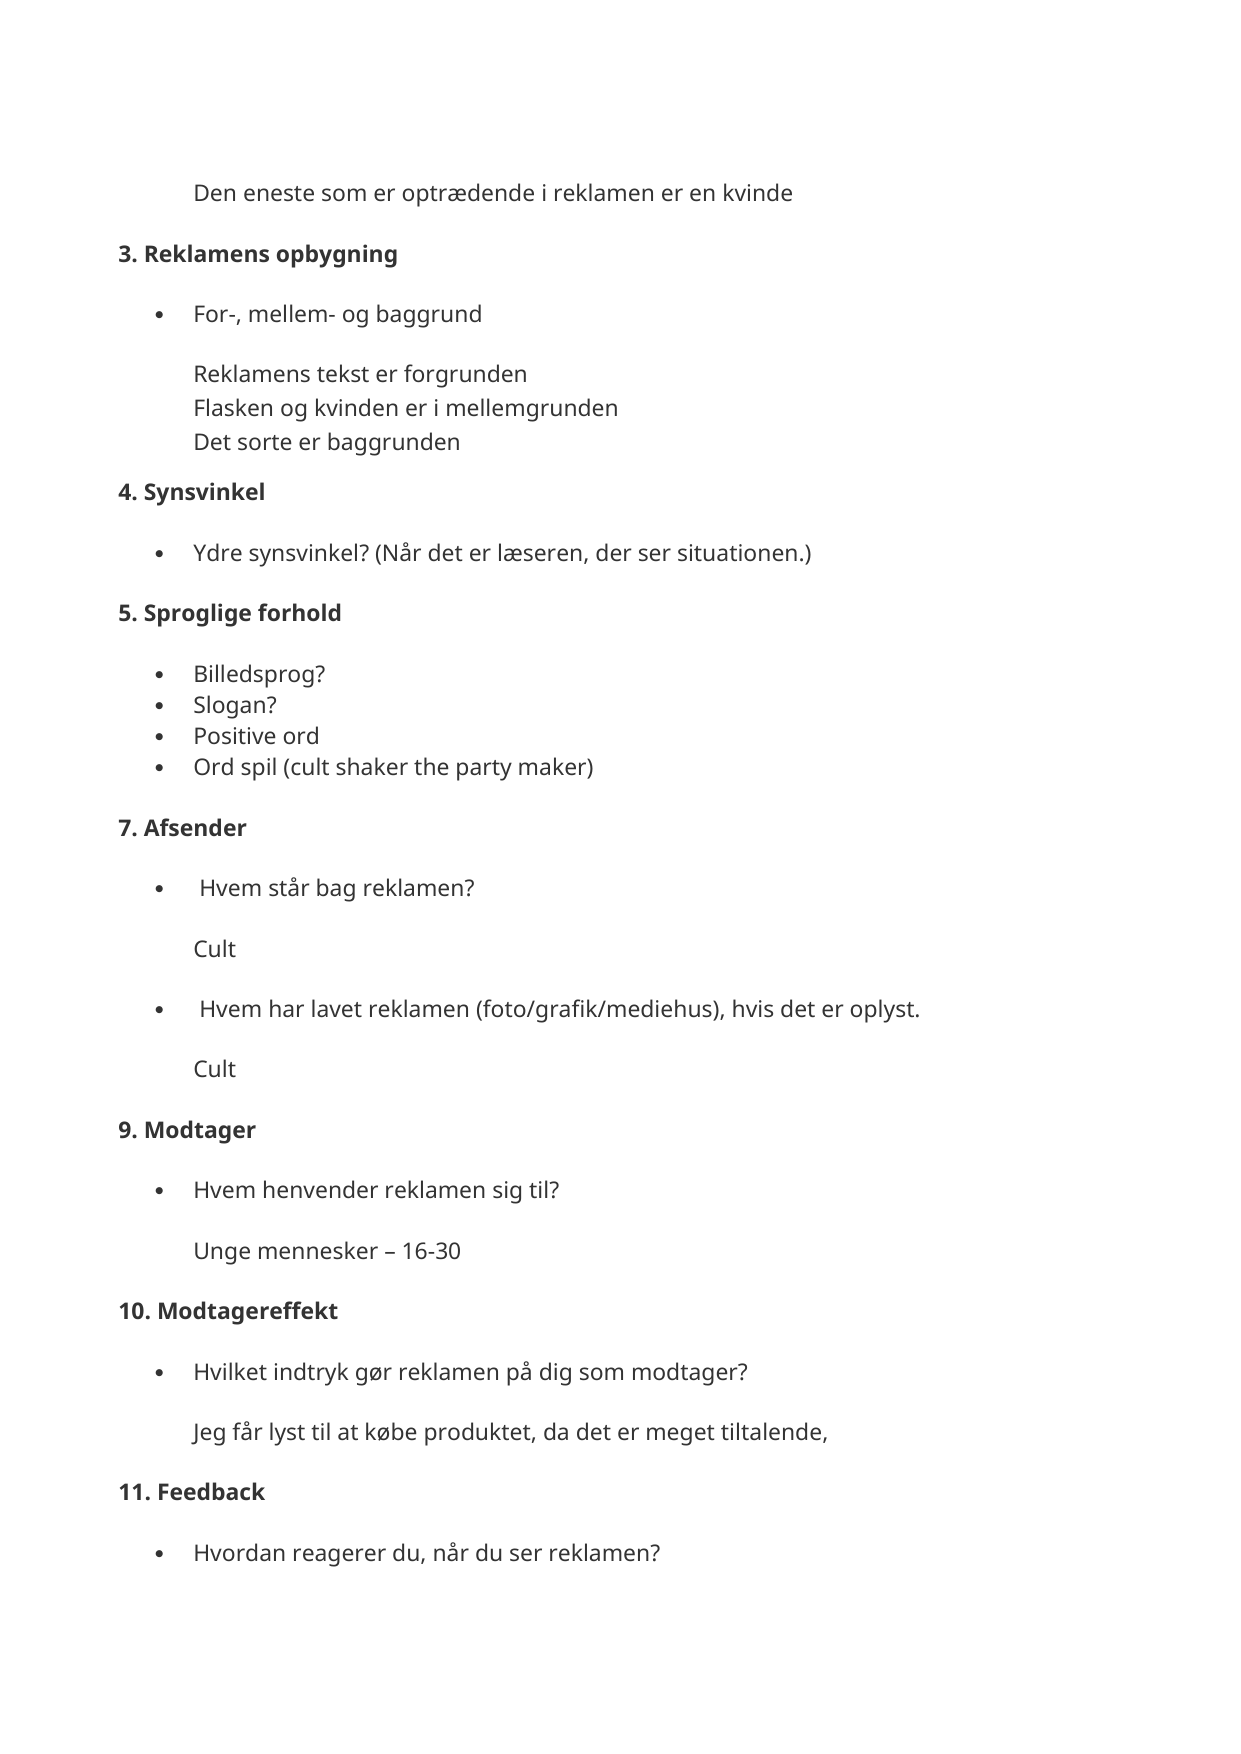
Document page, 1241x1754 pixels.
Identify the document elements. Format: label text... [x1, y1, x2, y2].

list Hvem står bag reklamen? [156, 872, 1122, 903]
text 4. Synsvinkel [118, 476, 1122, 508]
text 11. Feedback [118, 1476, 1122, 1508]
list Billedsprog? [156, 658, 1122, 689]
list Slogan? [156, 689, 1122, 720]
text 5. Sproglige forhold [118, 597, 1122, 628]
text Unge mennesker – 16-30 [193, 1235, 1122, 1266]
text 3. Reklamens opbygning [118, 238, 1122, 269]
list Hvordan reagerer du, når du ser reklamen? [156, 1537, 1122, 1568]
text 10. Modtagereffekt [118, 1295, 1122, 1326]
list Hvem henvender reklamen sig til? [156, 1174, 1122, 1206]
text Den eneste som er optrædende i reklamen er en kvinde [193, 177, 1122, 208]
text Jeg får lyst til at købe produktet, da det er meget tiltalende, [193, 1416, 1122, 1447]
text 9. Modtager [118, 1114, 1122, 1145]
text Cult [193, 1053, 1122, 1085]
list Positive ord [156, 720, 1122, 751]
text Cult [193, 933, 1122, 964]
list Hvem har lavet reklamen (foto/grafik/mediehus), hvis det er oplyst. [156, 993, 1122, 1024]
list Det sorte er baggrunden [193, 426, 1122, 457]
text 7. Afsender [118, 812, 1122, 843]
list For-, mellem- og baggrund [156, 298, 1122, 329]
list Reklamens tekst er forgrunden [193, 358, 1122, 390]
list Ord spil (cult shaker the party maker) [156, 751, 1122, 783]
list Flasken og kvinden er i mellemgrunden [193, 392, 1122, 423]
list Ydre synsvinkel? (Når det er læseren, der ser situationen.) [156, 537, 1122, 568]
list Hvilket indtryk gør reklamen på dig som modtager? [156, 1356, 1122, 1387]
